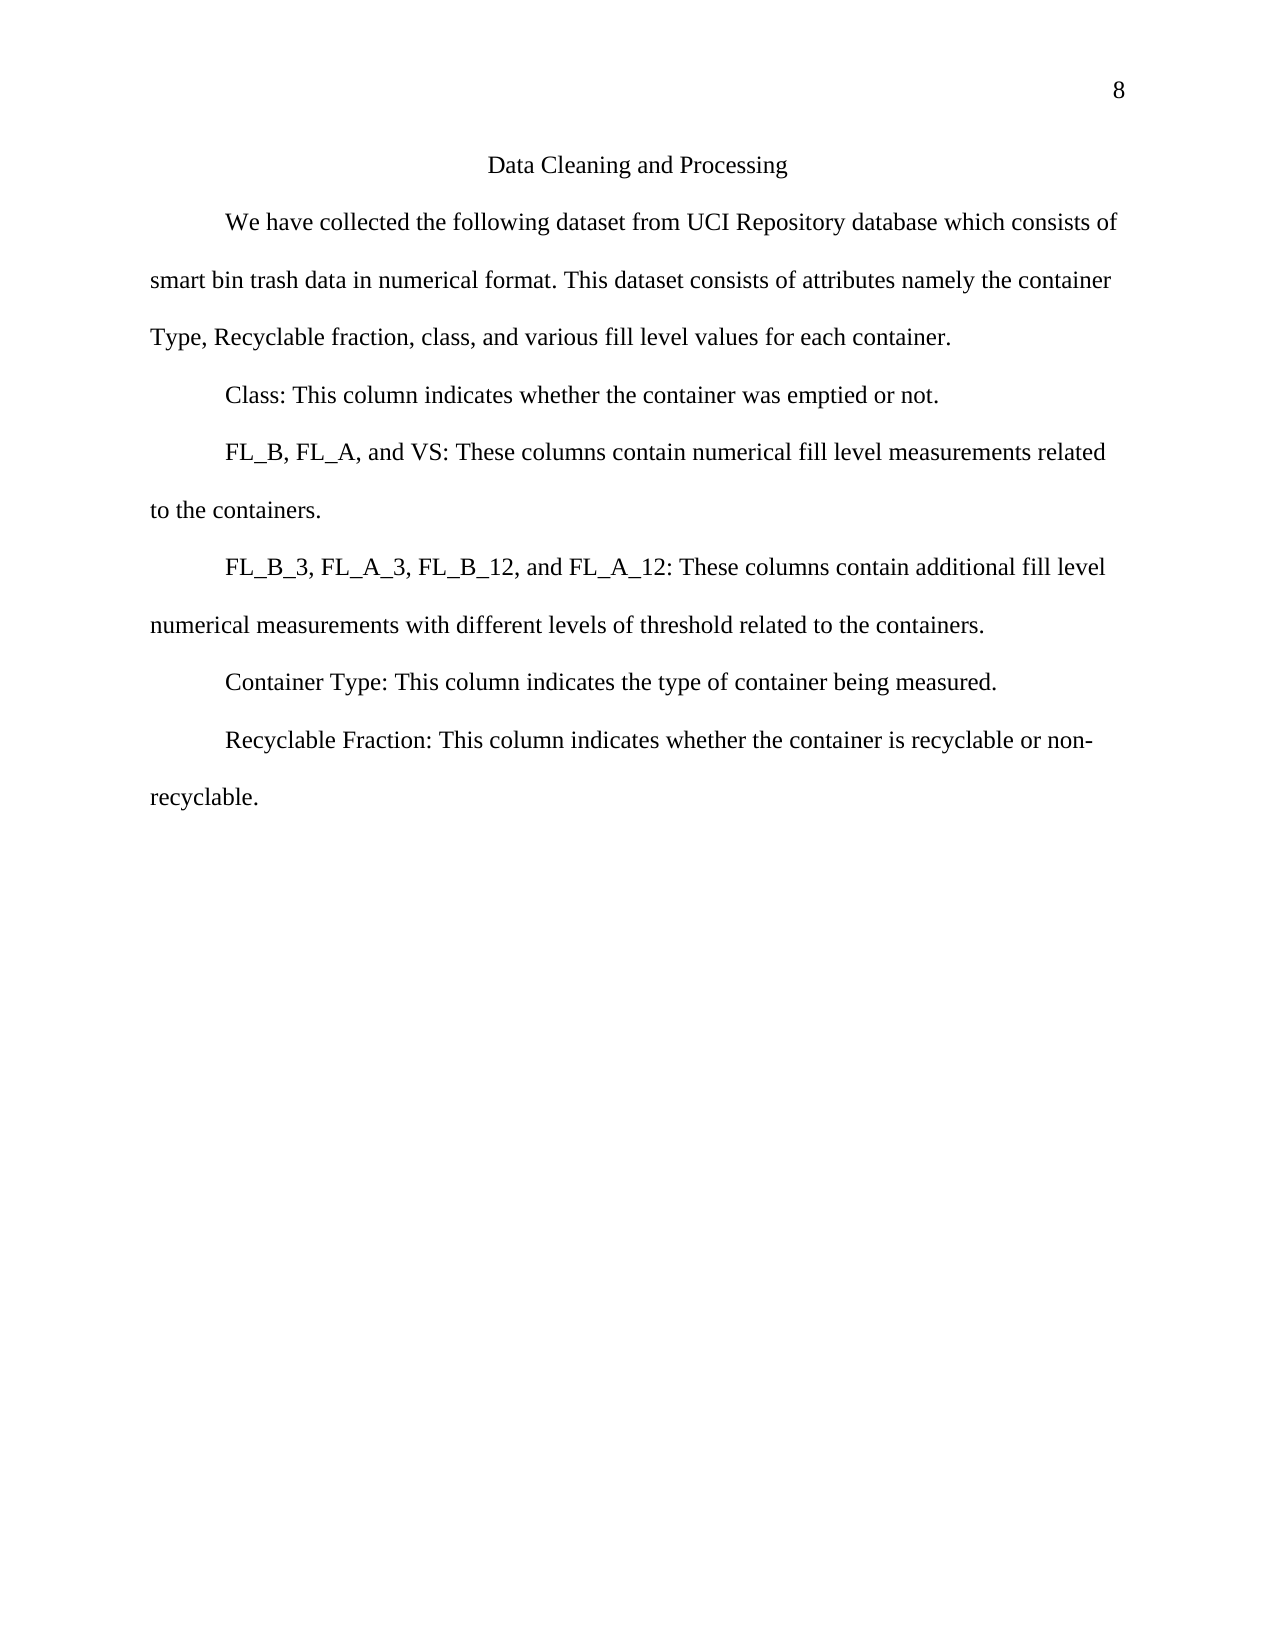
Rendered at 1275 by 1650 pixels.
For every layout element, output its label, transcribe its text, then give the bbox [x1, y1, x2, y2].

text FL_B, FL_A, and VS: These columns contain numerical fill level measurements related to the containers. [150, 437, 1125, 524]
text Class: This column indicates whether the container was emptied or not. [150, 380, 1125, 409]
text Recyclable Fraction: This column indicates whether the container is recyclable or non-recyclable. [150, 725, 1125, 811]
text Data Cleaning and Processing [150, 150, 1125, 179]
text We have collected the following dataset from UCI Repository database which consists of smart bin trash data in numerical format. This dataset consists of attributes namely the container Type, Recyclable fraction, class, and various fill level values for each container. [150, 207, 1125, 351]
text Container Type: This column indicates the type of container being measured. [150, 667, 1125, 696]
text FL_B_3, FL_A_3, FL_B_12, and FL_A_12: These columns contain additional fill level numerical measurements with different levels of threshold related to the containers. [150, 552, 1125, 639]
